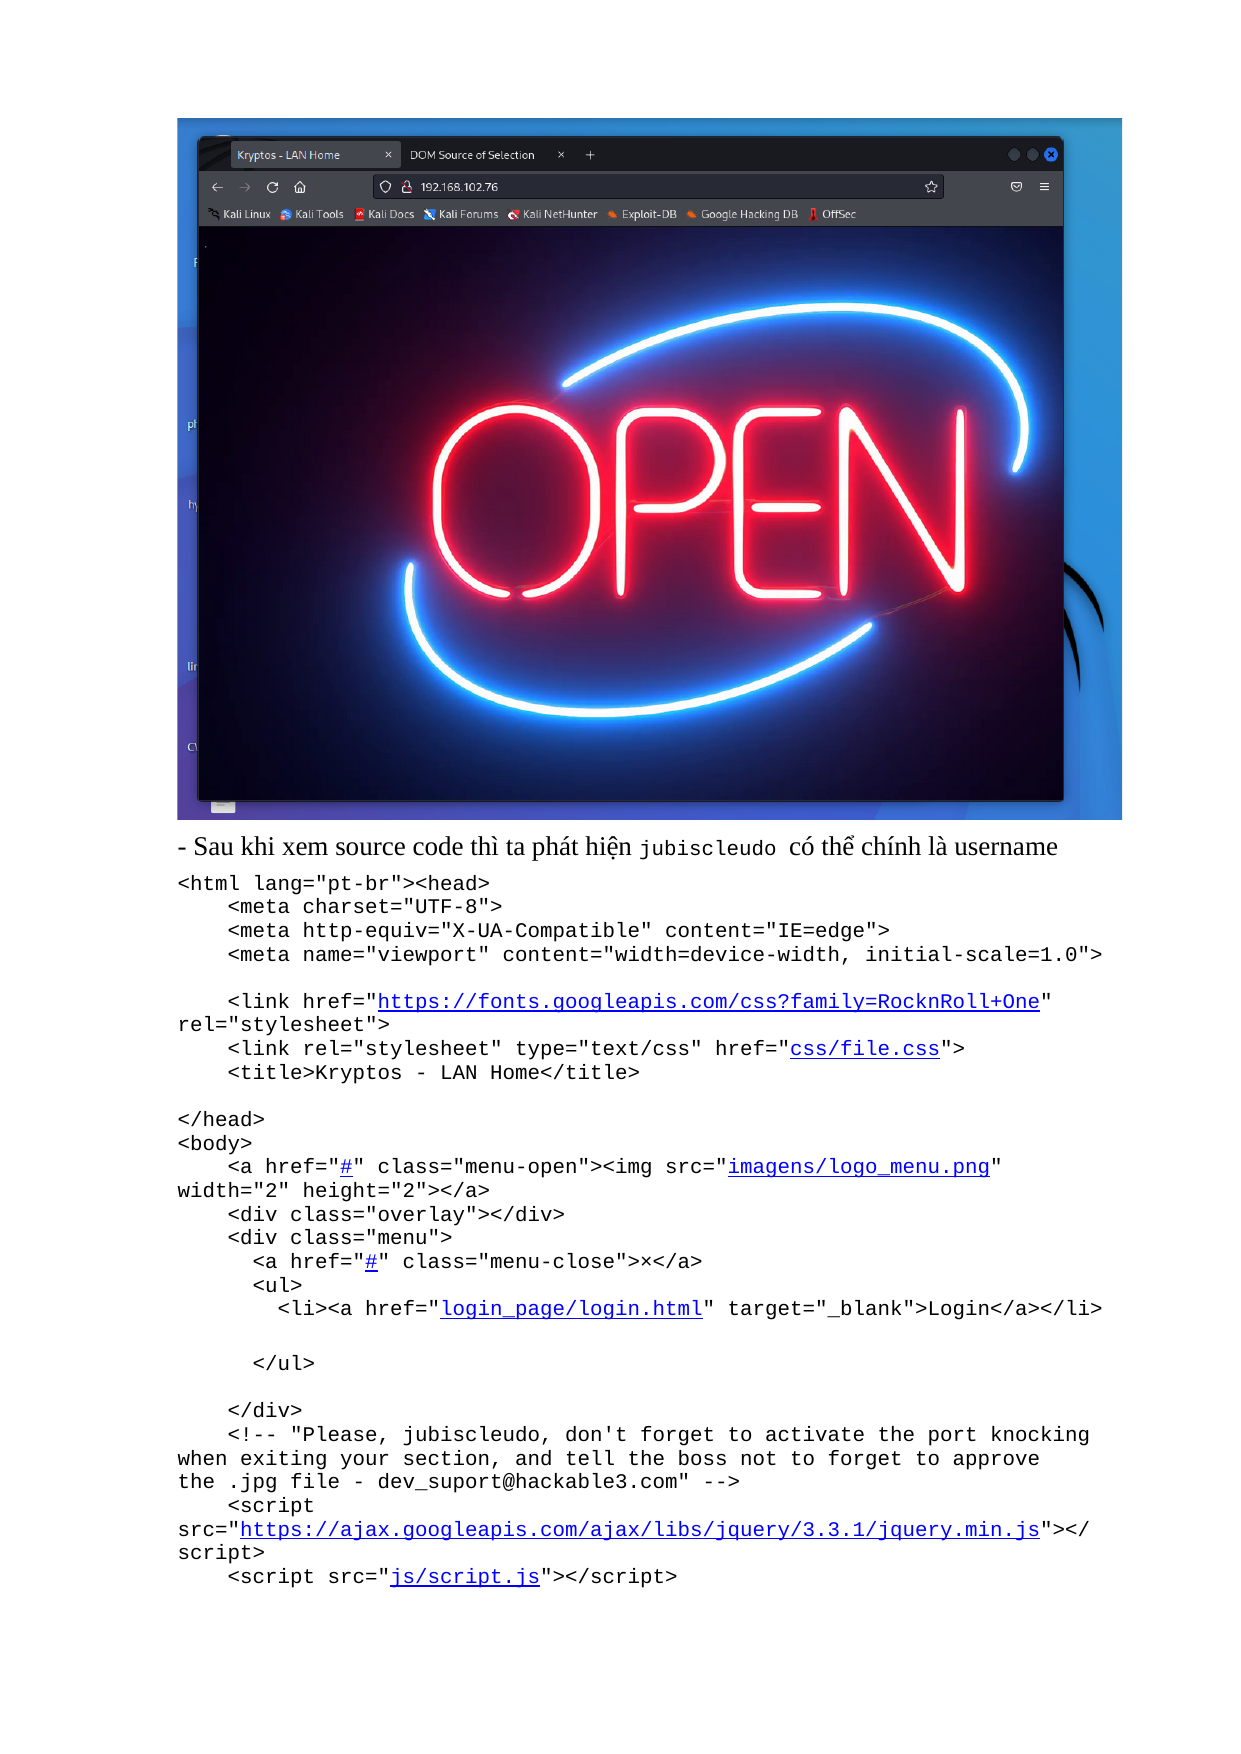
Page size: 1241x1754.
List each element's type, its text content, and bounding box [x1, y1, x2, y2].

text <div class="overlay"></div> [177, 1204, 1122, 1227]
text </div> [177, 1400, 1122, 1424]
text <link href="https://fonts.googleapis.com/css?family=RocknRoll+One" rel="stylesheet"> [177, 991, 1122, 1038]
text <script src="https://ajax.googleapis.com/ajax/libs/jquery/3.3.1/jquery.min.js"></script> [177, 1495, 1122, 1566]
text <ul> [177, 1274, 1122, 1298]
text <title>Kryptos - LAN Home</title> [177, 1062, 1122, 1085]
picture [177, 118, 1123, 820]
text <div class="menu"> [177, 1227, 1122, 1251]
text <a href="#" class="menu-close">×</a> [177, 1251, 1122, 1274]
text - Sau khi xem source code thì ta phát hiện jubiscleudo có thể chính là username [177, 830, 1122, 862]
text <meta name="viewport" content="width=device-width, initial-scale=1.0"> [177, 943, 1122, 967]
text <body> [177, 1133, 1122, 1156]
text <!-- "Please, jubiscleudo, don't forget to activate the port knocking when exiting your section, and tell the boss not to forget to approve the .jpg file - dev_suport@hackable3.com" --> [177, 1424, 1122, 1495]
text <link rel="stylesheet" type="text/css" href="css/file.css"> [177, 1038, 1122, 1062]
text </ul> [177, 1353, 1122, 1377]
text <meta http-equiv="X-UA-Compatible" content="IE=edge"> [177, 920, 1122, 943]
text <a href="#" class="menu-open"><img src="imagens/logo_menu.png" width="2" height="2"></a> [177, 1156, 1122, 1204]
text <script src="js/script.js"></script> [177, 1566, 1122, 1589]
text </head> [177, 1109, 1122, 1133]
text <li><a href="login_page/login.html" target="_blank">Login</a></li> [177, 1298, 1122, 1322]
text <meta charset="UTF-8"> [177, 896, 1122, 920]
text <html lang="pt-br"><head> [177, 873, 1122, 896]
